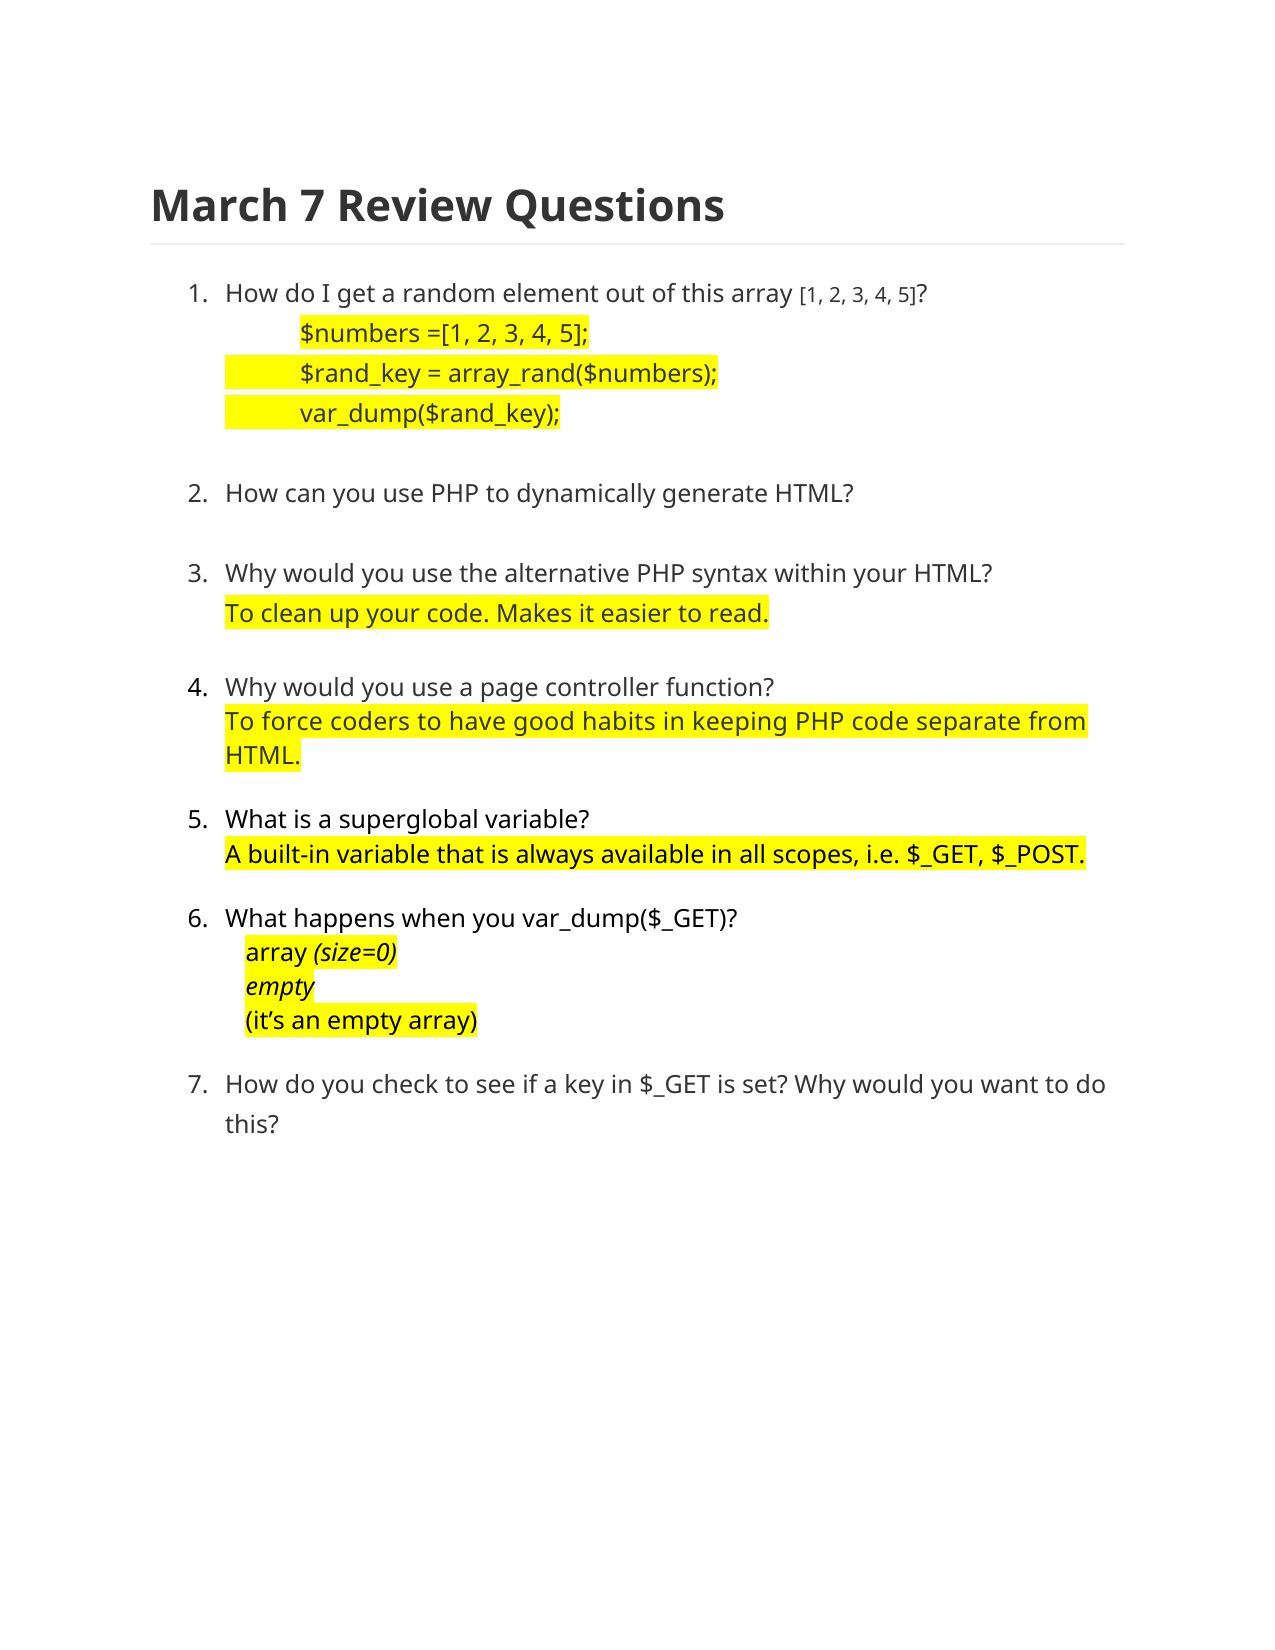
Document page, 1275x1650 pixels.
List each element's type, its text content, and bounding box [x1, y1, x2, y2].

list How do you check to see if a key in $_GET is set? Why would you want to do this? [187, 1061, 1125, 1141]
text empty (it’s an empty array) [150, 969, 1125, 1061]
list $numbers =[1, 2, 3, 4, 5]; [225, 309, 1125, 349]
list How can you use PHP to dynamically generate HTML? [187, 469, 1125, 549]
list How do I get a random element out of this array [1, 2, 3, 4, 5]? [187, 269, 1125, 309]
text March 7 Review Questions [150, 175, 1125, 243]
list What happens when you var_dump($_GET)? array (size=0) [187, 901, 1125, 969]
list var_dump($rand_key); [225, 389, 1125, 469]
list Why would you use a page controller function? To force coders to have good habits in keeping PHP code separate from HTML. [187, 669, 1125, 802]
list What is a superglobal variable? A built-in variable that is always available in all scopes, i.e. $_GET, $_POST. [187, 802, 1125, 901]
list $rand_key = array_rand($numbers); [225, 349, 1125, 389]
list Why would you use the alternative PHP syntax within your HTML? To clean up your code. Makes it easier to read. [187, 549, 1125, 669]
